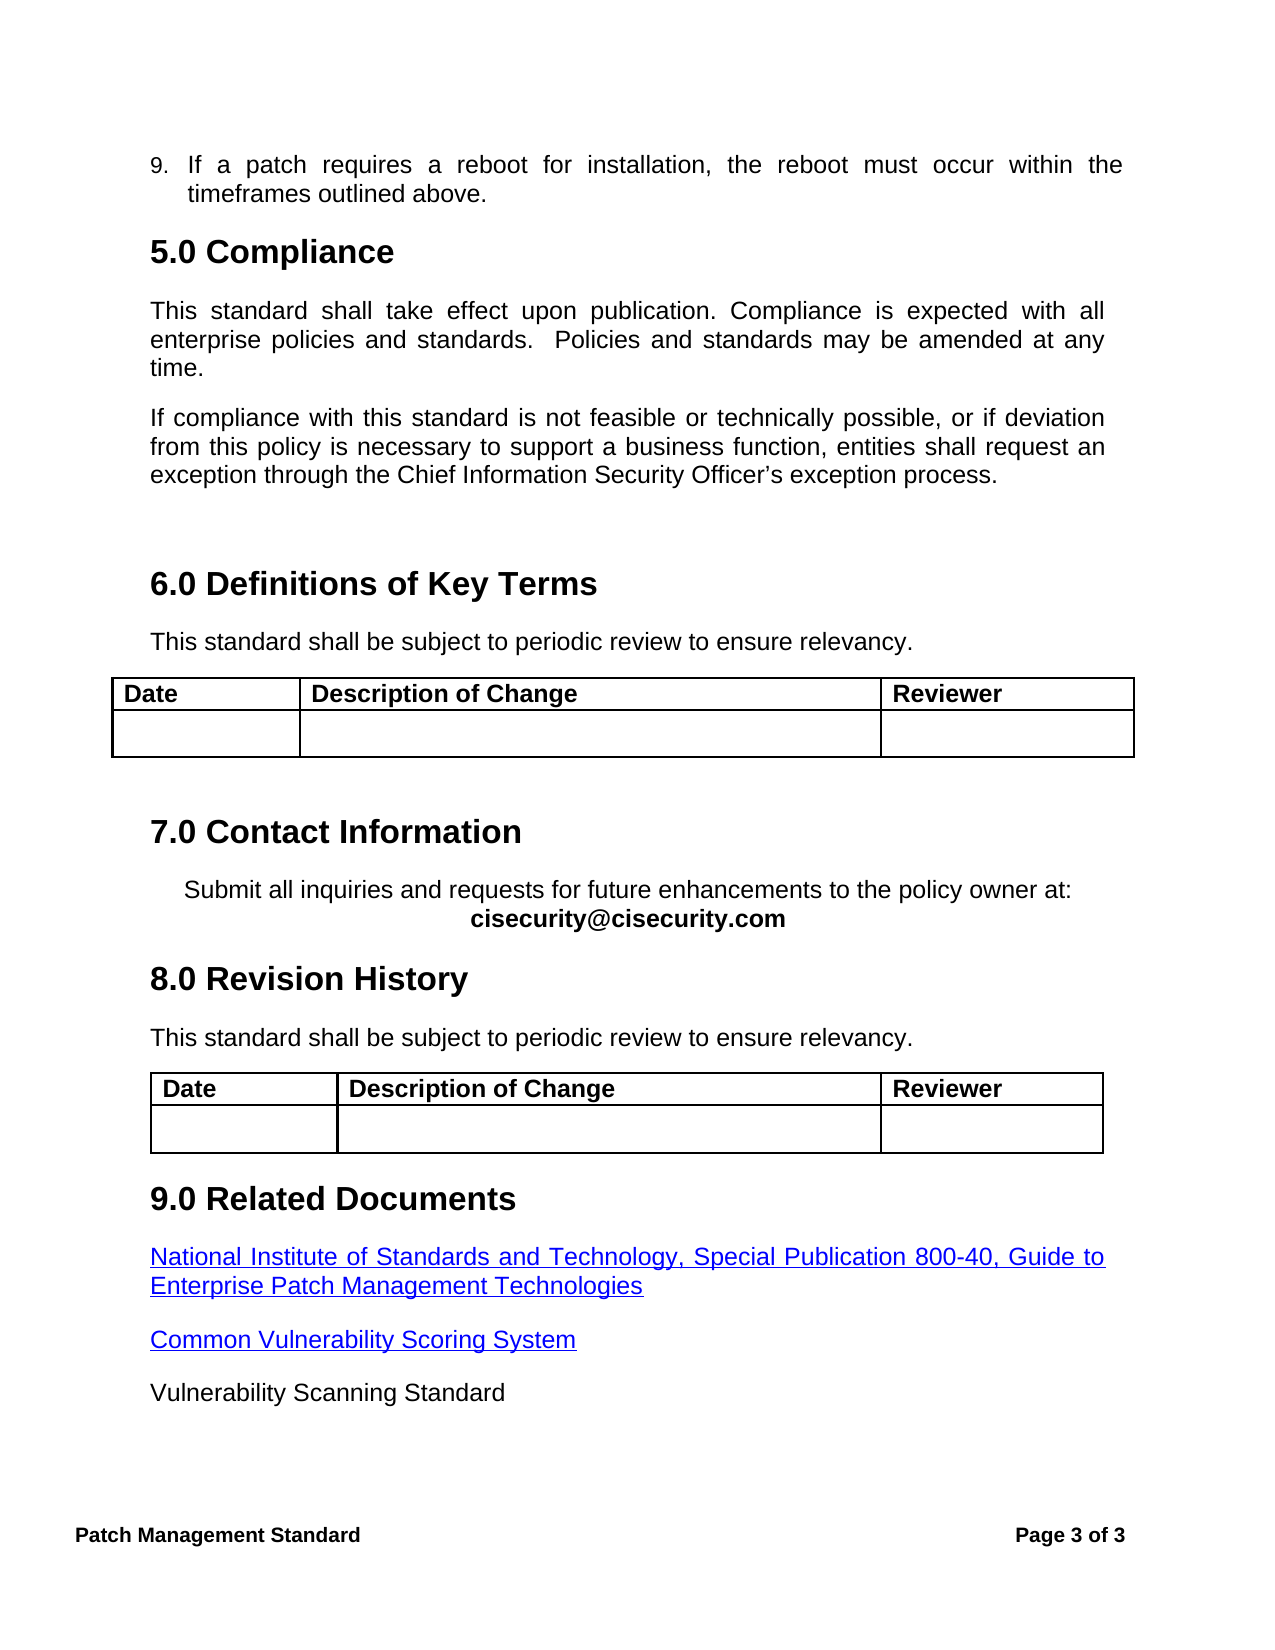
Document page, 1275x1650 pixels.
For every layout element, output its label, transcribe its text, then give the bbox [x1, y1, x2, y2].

text Common Vulnerability Scoring System [150, 1324, 1107, 1353]
text cisecurity@cisecurity.com [150, 904, 1107, 933]
text Vulnerability Scanning Standard [150, 1378, 1107, 1407]
table_cell [301, 711, 880, 756]
table_cell [882, 711, 1133, 756]
table_header Reviewer [882, 679, 1133, 708]
list If a patch requires a reboot for installation, the reboot must occur within the timeframes outlined above. [150, 150, 1125, 207]
table_header Date [152, 1074, 336, 1104]
text Submit all inquiries and requests for future enhancements to the policy owner at: [150, 875, 1107, 904]
table_cell [152, 1106, 336, 1152]
table_cell [882, 1106, 1102, 1152]
subtitle 5.0 Compliance [150, 232, 1153, 271]
table_header Date [114, 679, 299, 708]
table_cell [114, 711, 299, 756]
subtitle 6.0 Definitions of Key Terms [150, 564, 1153, 602]
subtitle 9.0 Related Documents [150, 1179, 1153, 1217]
text This standard shall be subject to periodic review to ensure relevancy. [150, 627, 1107, 656]
text National Institute of Standards and Technology, Special Publication 800-40, Guide to Enterprise Patch Management Technologies [150, 1242, 1107, 1299]
subtitle 7.0 Contact Information [150, 812, 1153, 850]
text This standard shall take effect upon publication. Compliance is expected with all enterprise policies and standards. Policies and standards may be amended at any time. [150, 296, 1107, 382]
text This standard shall be subject to periodic review to ensure relevancy. [150, 1023, 1107, 1051]
table_cell [339, 1106, 880, 1152]
table_header Reviewer [882, 1074, 1102, 1104]
subtitle 8.0 Revision History [150, 959, 1153, 998]
text If compliance with this standard is not feasible or technically possible, or if deviation from this policy is necessary to support a business function, entities shall request an exception through the Chief Information Security Officer’s exception process. [150, 403, 1107, 489]
table_header Description of Change [339, 1074, 880, 1104]
table_header Description of Change [301, 679, 880, 708]
